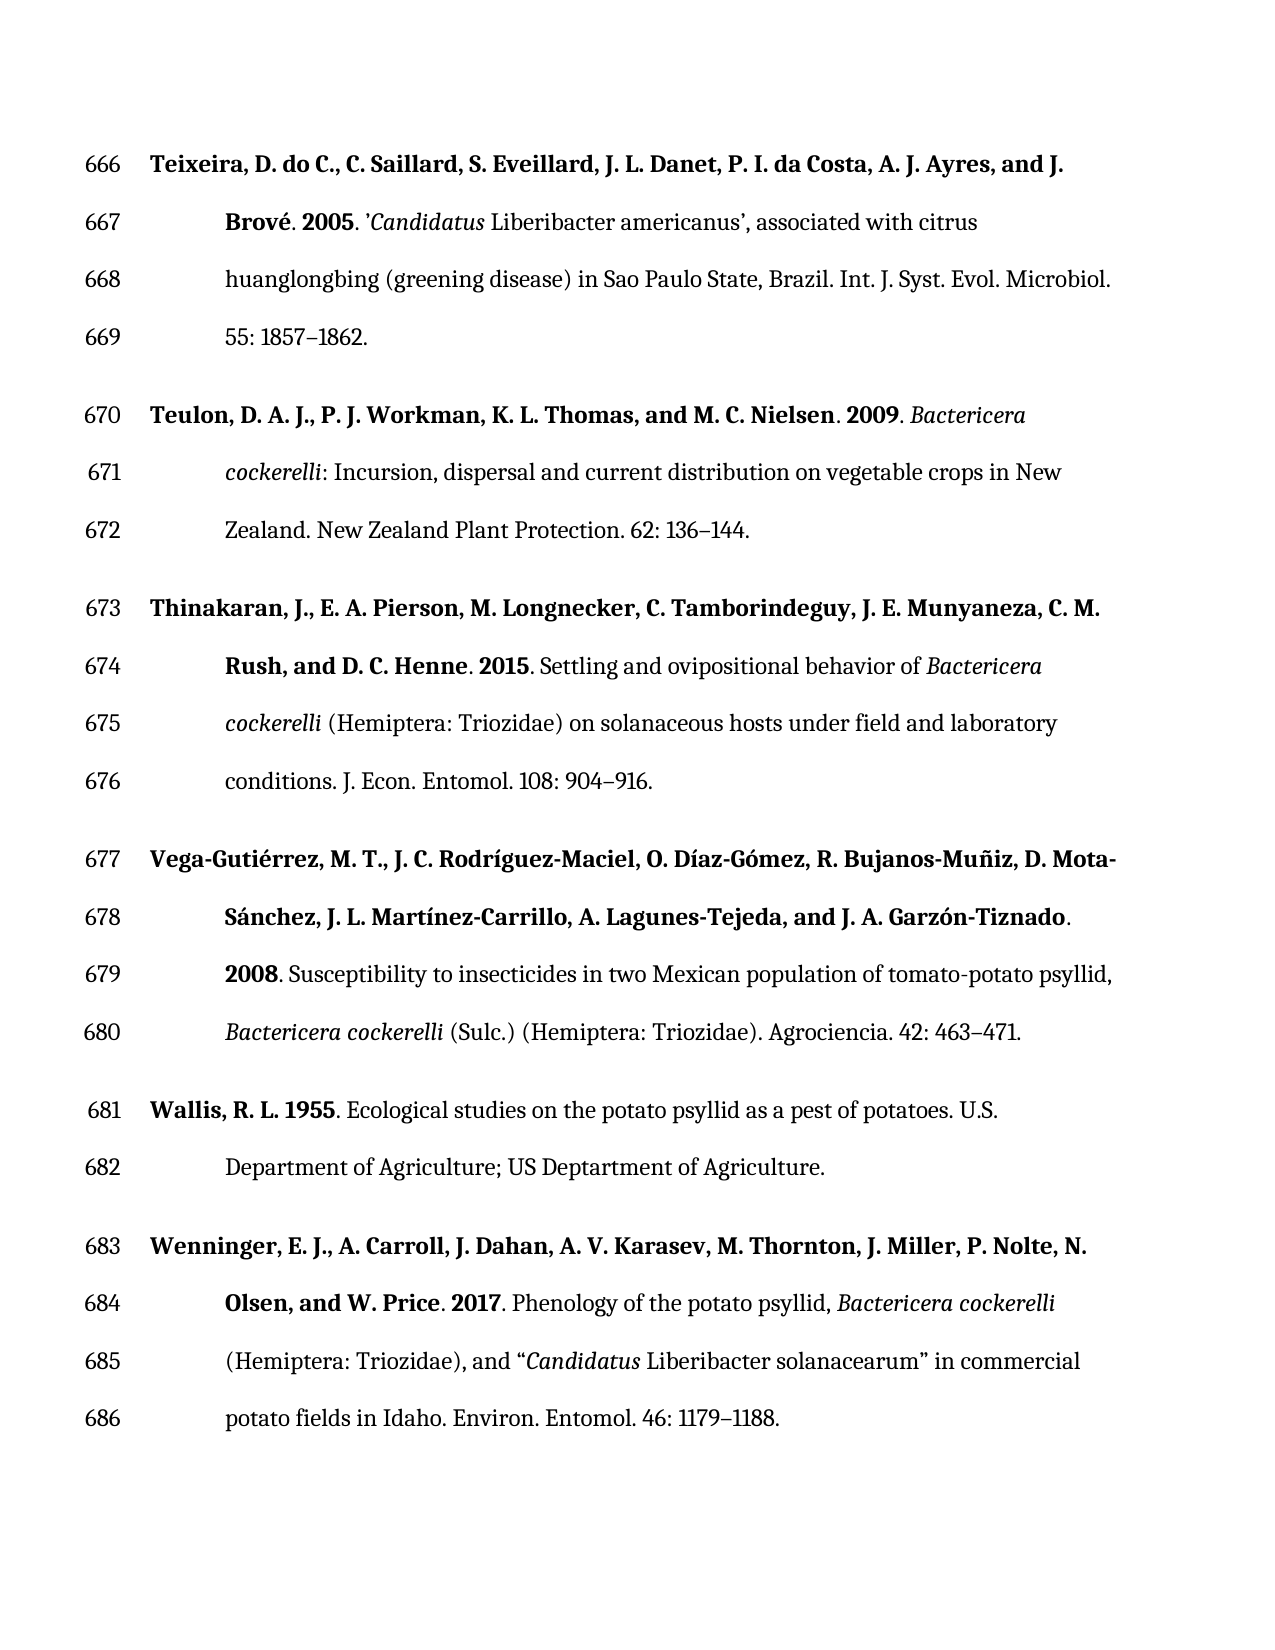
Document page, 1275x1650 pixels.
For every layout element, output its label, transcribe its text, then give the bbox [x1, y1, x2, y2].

text Wallis, R. L. 1955. Ecological studies on the potato psyllid as a pest of potatoes. U.S. Department of Agriculture; US Deptartment of Agriculture. [150, 1096, 1125, 1182]
text Wenninger, E. J., A. Carroll, J. Dahan, A. V. Karasev, M. Thornton, J. Miller, P. Nolte, N. Olsen, and W. Price. 2017. Phenology of the potato psyllid, Bactericera cockerelli (Hemiptera: Triozidae), and “Candidatus Liberibacter solanacearum” in commercial potato fields in Idaho. Environ. Entomol. 46: 1179–1188. [150, 1232, 1125, 1433]
text Thinakaran, J., E. A. Pierson, M. Longnecker, C. Tamborindeguy, J. E. Munyaneza, C. M. Rush, and D. C. Henne. 2015. Settling and ovipositional behavior of Bactericera cockerelli (Hemiptera: Triozidae) on solanaceous hosts under field and laboratory conditions. J. Econ. Entomol. 108: 904–916. [150, 594, 1125, 795]
text Teixeira, D. do C., C. Saillard, S. Eveillard, J. L. Danet, P. I. da Costa, A. J. Ayres, and J. Brové. 2005. ’Candidatus Liberibacter americanus’, associated with citrus huanglongbing (greening disease) in Sao Paulo State, Brazil. Int. J. Syst. Evol. Microbiol. 55: 1857–1862. [150, 150, 1125, 351]
text Teulon, D. A. J., P. J. Workman, K. L. Thomas, and M. C. Nielsen. 2009. Bactericera cockerelli: Incursion, dispersal and current distribution on vegetable crops in New Zealand. New Zealand Plant Protection. 62: 136–144. [150, 401, 1125, 544]
text Vega-Gutiérrez, M. T., J. C. Rodríguez-Maciel, O. Díaz-Gómez, R. Bujanos-Muñiz, D. Mota-Sánchez, J. L. Martínez-Carrillo, A. Lagunes-Tejeda, and J. A. Garzón-Tiznado. 2008. Susceptibility to insecticides in two Mexican population of tomato-potato psyllid, Bactericera cockerelli (Sulc.) (Hemiptera: Triozidae). Agrociencia. 42: 463–471. [150, 845, 1125, 1046]
